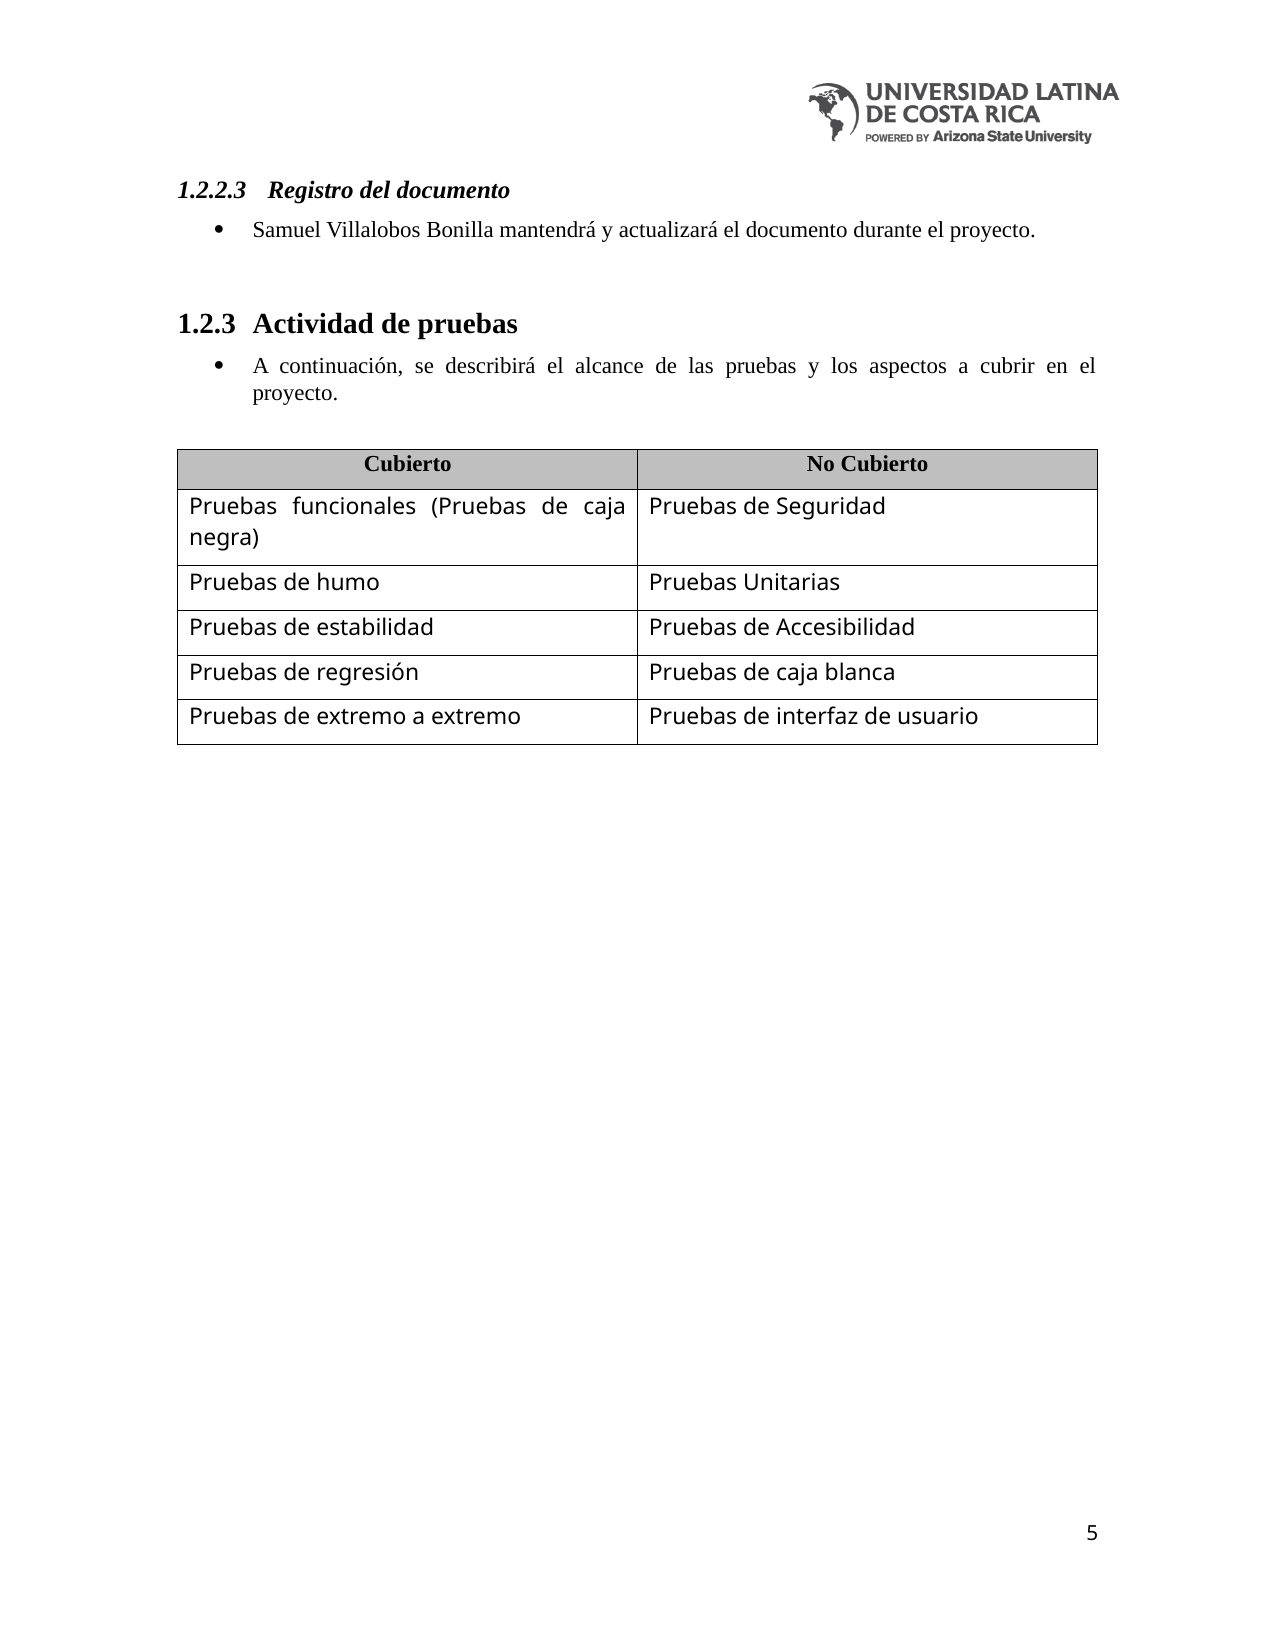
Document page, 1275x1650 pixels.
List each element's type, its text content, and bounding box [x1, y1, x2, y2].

table_cell Pruebas de estabilidad [178, 611, 637, 654]
list A continuación, se describirá el alcance de las pruebas y los aspectos a cubrir en el proyecto. [215, 352, 1098, 436]
table_header No Cubierto [638, 450, 1097, 489]
table_cell Pruebas de caja blanca [638, 656, 1097, 699]
subtitle Actividad de pruebas [177, 306, 1098, 340]
subtitle Registro del documento [177, 175, 1098, 204]
table_cell Pruebas de regresión [178, 656, 637, 699]
picture [803, 73, 1123, 146]
table_cell Pruebas de humo [178, 566, 637, 610]
table_cell Pruebas de Accesibilidad [638, 611, 1097, 654]
table_header Cubierto [178, 450, 637, 489]
table_cell Pruebas de extremo a extremo [178, 700, 637, 744]
table_cell Pruebas Unitarias [638, 566, 1097, 610]
table_cell Pruebas de Seguridad [638, 490, 1097, 565]
table_cell Pruebas funcionales (Pruebas de caja negra) [178, 490, 637, 565]
table_cell Pruebas de interfaz de usuario [638, 700, 1097, 744]
list Samuel Villalobos Bonilla mantendrá y actualizará el documento durante el proyecto. [215, 216, 1098, 243]
